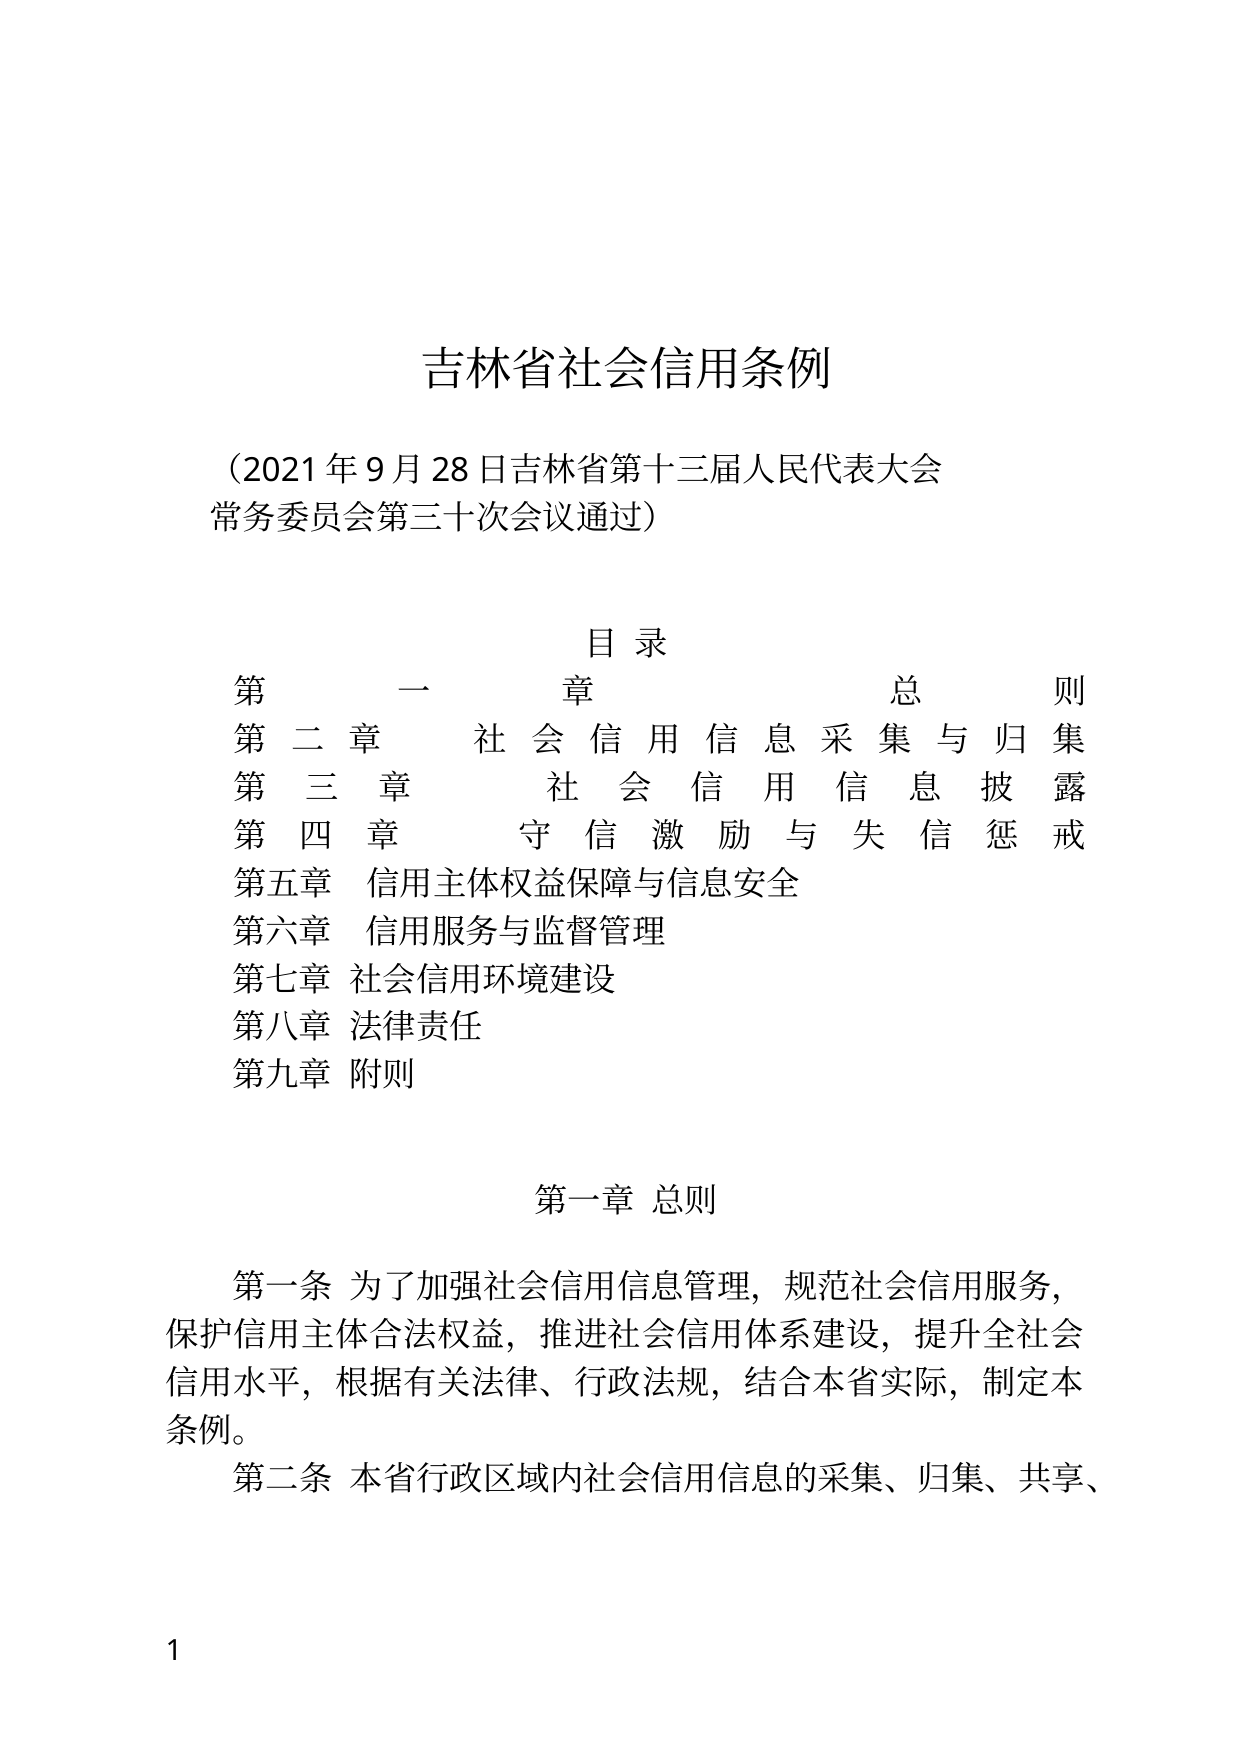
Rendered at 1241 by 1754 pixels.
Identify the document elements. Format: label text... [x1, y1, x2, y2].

text 第一条 为了加强社会信用信息管理，规范社会信用服务，保护信用主体合法权益，推进社会信用体系建设，提升全社会信用水平，根据有关法律、行政法规，结合本省实际，制定本条例。 [165, 1261, 1087, 1452]
list 法律责任 [232, 1001, 1087, 1048]
text （2021年9月28日吉林省第十三届人民代表大会 [209, 443, 1050, 491]
text 第一章 总则 第二章 社会信用信息采集与归集 第三章 社会信用信息披露 第四章 守信激励与失信惩戒 第五章 信用主体权益保障与信息安全 [233, 665, 1087, 905]
text 目 录 [165, 617, 1087, 665]
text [165, 1452, 1087, 1500]
text 吉林省社会信用条例 [165, 332, 1087, 398]
text 第六章 信用服务与监督管理 [165, 905, 1087, 953]
list 总则 [165, 1174, 1087, 1222]
list 社会信用环境建设 [232, 953, 1087, 1001]
text 常务委员会第三十次会议通过） [209, 491, 1050, 539]
list 附则 [232, 1048, 1087, 1096]
